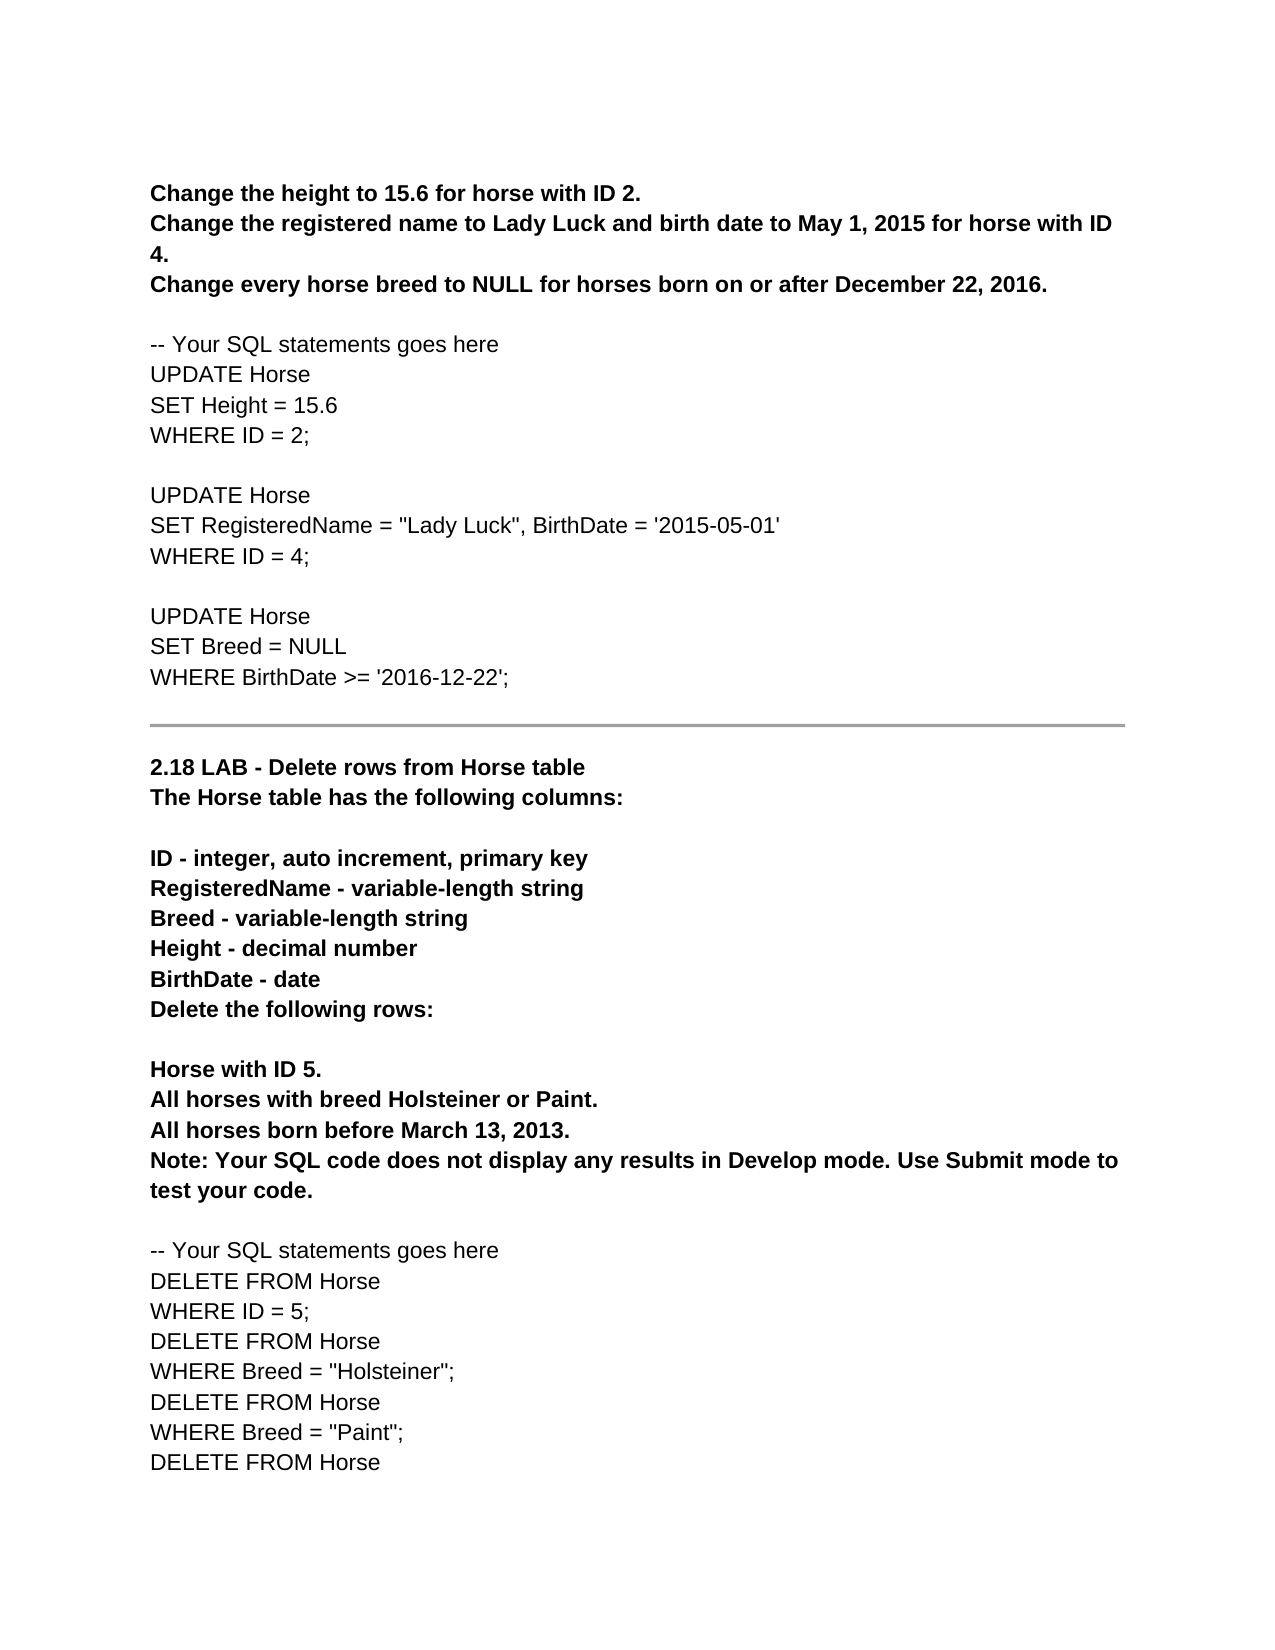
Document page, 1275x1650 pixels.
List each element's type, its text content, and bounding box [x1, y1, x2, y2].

text WHERE Breed = "Paint"; [150, 1419, 1125, 1445]
text Change the height to 15.6 for horse with ID 2. [150, 180, 1125, 207]
text ID - integer, auto increment, primary key [150, 845, 1125, 871]
text All horses with breed Holsteiner or Paint. [150, 1086, 1125, 1113]
text UPDATE Horse [150, 603, 1125, 629]
text WHERE ID = 4; [150, 543, 1125, 569]
text RegisteredName - variable-length string [150, 875, 1125, 901]
text The Horse table has the following columns: [150, 784, 1125, 811]
text Change every horse breed to NULL for horses born on or after December 22, 2016. [150, 271, 1125, 297]
text SET Breed = NULL [150, 633, 1125, 660]
text DELETE FROM Horse [150, 1268, 1125, 1294]
text -- Your SQL statements goes here [150, 1237, 1125, 1264]
text Delete the following rows: [150, 996, 1125, 1022]
text DELETE FROM Horse [150, 1328, 1125, 1354]
text SET Height = 15.6 [150, 392, 1125, 418]
text Change the registered name to Lady Luck and birth date to May 1, 2015 for horse with ID 4. [150, 210, 1125, 267]
text Breed - variable-length string [150, 905, 1125, 932]
text BirthDate - date [150, 966, 1125, 992]
text UPDATE Horse [150, 361, 1125, 388]
text WHERE Breed = "Holsteiner"; [150, 1358, 1125, 1385]
text Horse with ID 5. [150, 1056, 1125, 1083]
text -- Your SQL statements goes here [150, 331, 1125, 358]
text Note: Your SQL code does not display any results in Develop mode. Use Submit mode to test your code. [150, 1147, 1125, 1203]
text DELETE FROM Horse [150, 1388, 1125, 1415]
text SET RegisteredName = "Lady Luck", BirthDate = '2015-05-01' [150, 512, 1125, 539]
text WHERE ID = 5; [150, 1298, 1125, 1324]
text All horses born before March 13, 2013. [150, 1117, 1125, 1143]
text Height - decimal number [150, 935, 1125, 962]
text 2.18 LAB - Delete rows from Horse table [150, 754, 1125, 781]
text UPDATE Horse [150, 482, 1125, 509]
text WHERE BirthDate >= '2016-12-22'; [150, 663, 1125, 690]
text DELETE FROM Horse [150, 1449, 1125, 1475]
text WHERE ID = 2; [150, 422, 1125, 448]
